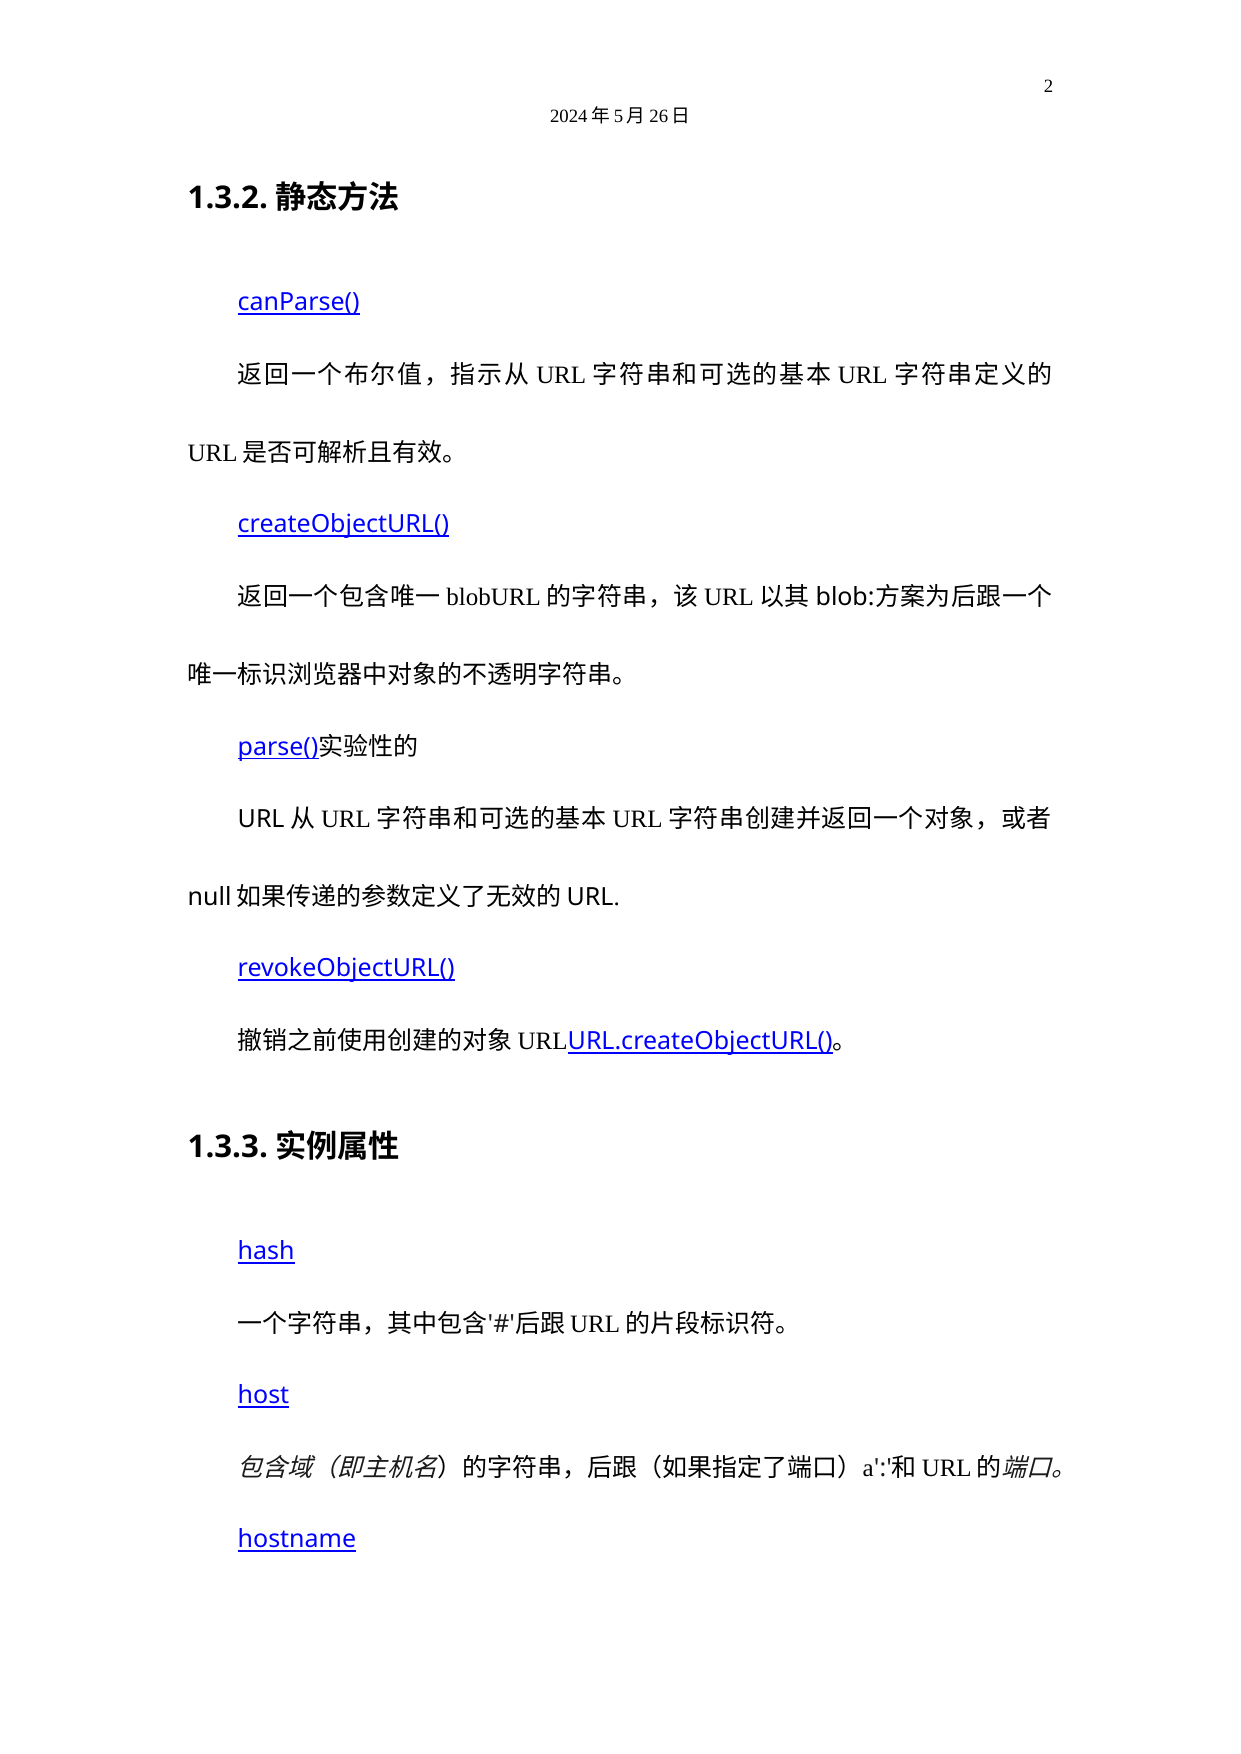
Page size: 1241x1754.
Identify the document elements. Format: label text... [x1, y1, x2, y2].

text 撤销之前使用创建的对象URLURL.createObjectURL()。 [187, 1006, 1053, 1071]
text canParse() [187, 268, 1053, 333]
text 一个字符串，其中包含'#'后跟URL的片段标识符。 [187, 1289, 1053, 1354]
text host [187, 1362, 1053, 1427]
text revokeObjectURL() [187, 934, 1053, 999]
text URL从URL字符串和可选的基本URL字符串创建并返回一个对象，或者null如果传递的参数定义了无效的URL. [187, 784, 1053, 927]
subtitle 静态方法 [187, 162, 1053, 227]
subtitle 实例属性 [187, 1111, 1053, 1176]
text hostname [187, 1506, 1053, 1571]
text 返回一个包含唯一blobURL的字符串，该URL以其blob:方案为后跟一个唯一标识浏览器中对象的不透明字符串。 [187, 562, 1053, 705]
text createObjectURL() [187, 490, 1053, 555]
text 返回一个布尔值，指示从URL字符串和可选的基本URL字符串定义的URL是否可解析且有效。 [187, 340, 1053, 483]
text parse()实验性的 [187, 712, 1053, 777]
text hash [187, 1218, 1053, 1283]
text 包含域（即主机名）的字符串，后跟（如果指定了端口）a':'和URL的端口。 [187, 1433, 1053, 1498]
